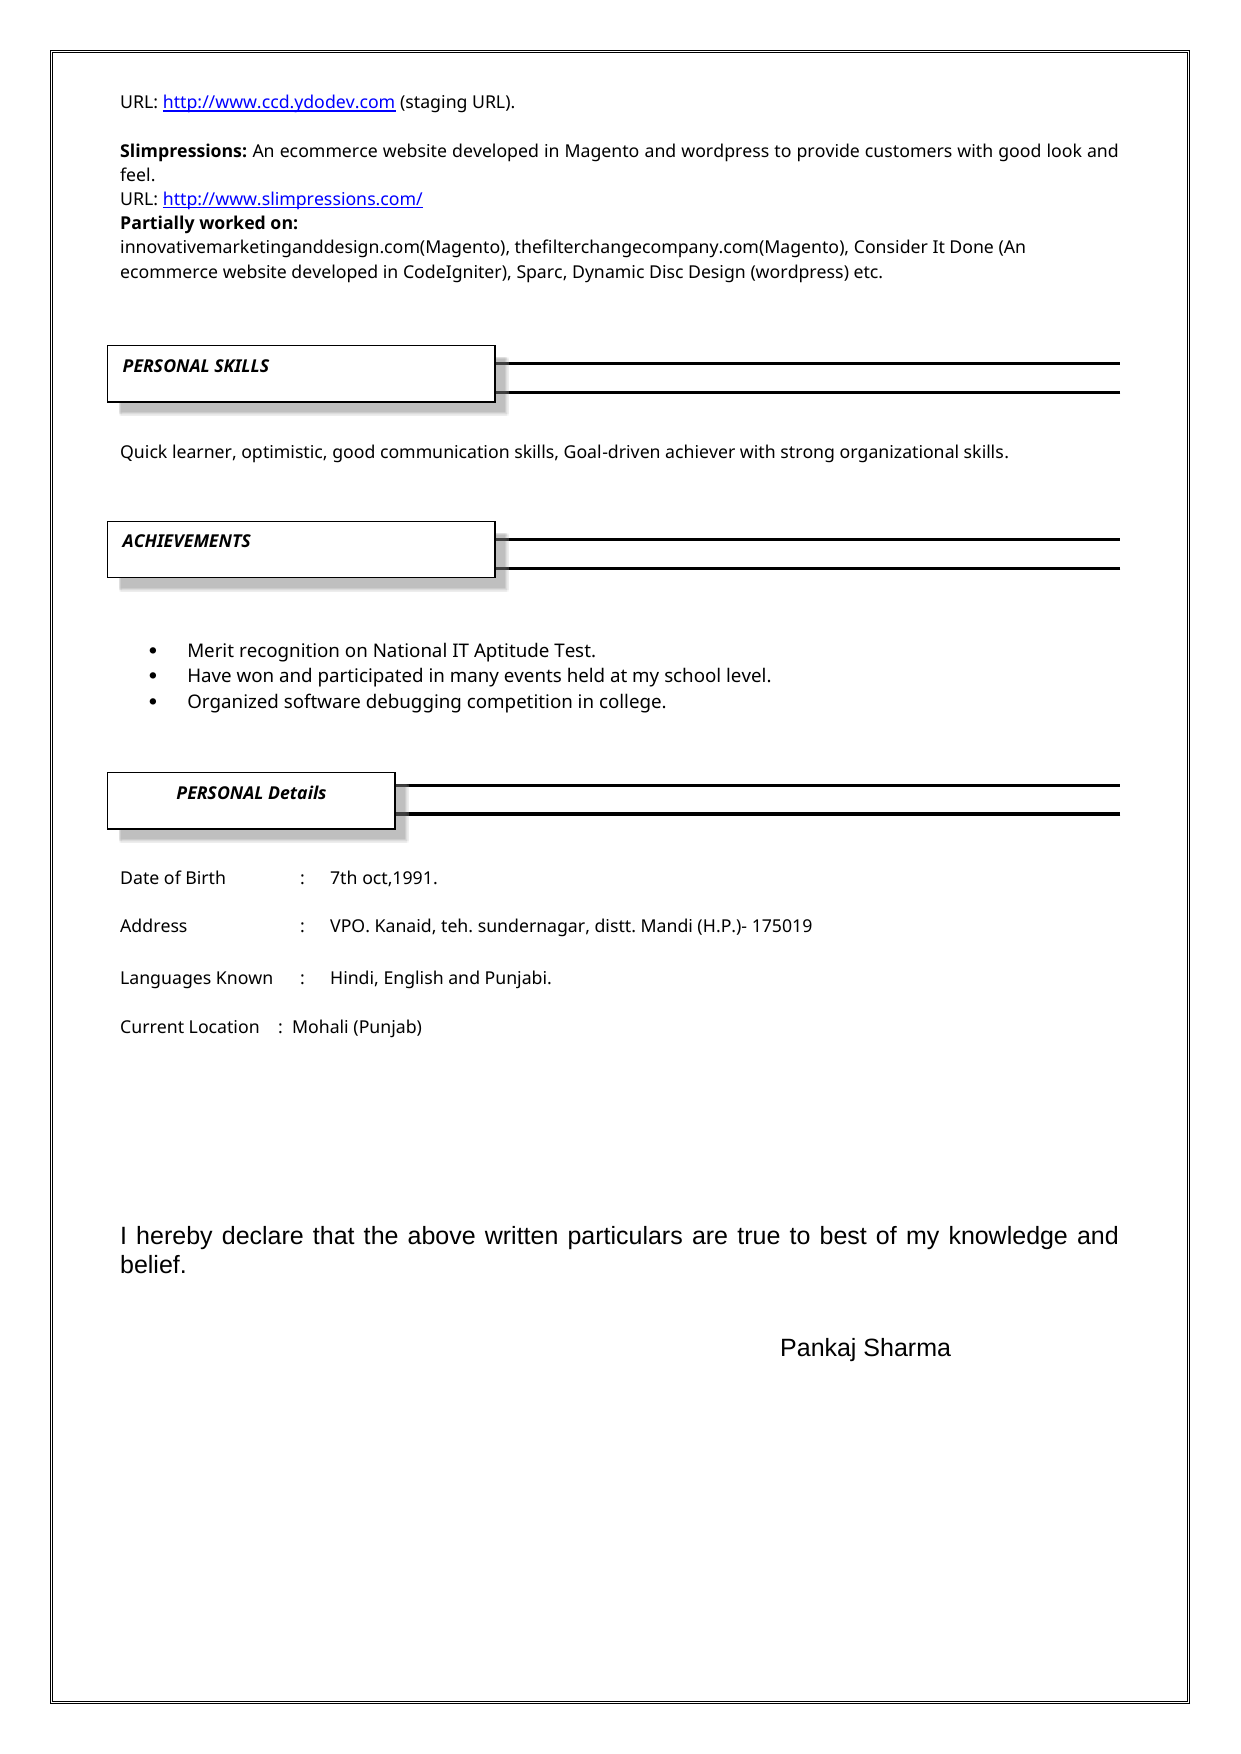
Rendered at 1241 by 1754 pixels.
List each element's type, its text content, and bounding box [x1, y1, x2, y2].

list Organized software debugging competition in college. [149, 688, 1120, 714]
list Have won and participated in many events held at my school level. [149, 663, 1120, 688]
text Quick learner, optimistic, good communication skills, Goal-driven achiever with strong organizational skills. [120, 440, 1120, 464]
text URL: http://www.ccd.ydodev.com (staging URL). [120, 90, 1120, 114]
text URL: http://www.slimpressions.com/ [120, 187, 1120, 211]
text Date of Birth : 7th oct,1991. [120, 866, 1120, 890]
text Address : VPO. Kanaid, teh. sundernagar, distt. Mandi (H.P.)- 175019 [120, 914, 1120, 938]
text Pankaj Sharma [120, 1333, 1120, 1362]
text I hereby declare that the above written particulars are true to best of my knowledge and belief. [120, 1221, 1120, 1278]
text Partially worked on: [120, 211, 1120, 235]
text Languages Known : Hindi, English and Punjabi. [120, 966, 1120, 990]
text Current Location : Mohali (Punjab) [120, 1014, 1120, 1038]
list Merit recognition on National IT Aptitude Test. [149, 637, 1120, 663]
text innovativemarketinganddesign.com(Magento), thefilterchangecompany.com(Magento), Consider It Done (An ecommerce website developed in CodeIgniter), Sparc, Dynamic Disc Design (wordpress) etc. [120, 235, 1120, 283]
text Slimpressions: An ecommerce website developed in Magento and wordpress to provide customers with good look and feel. [120, 138, 1120, 187]
